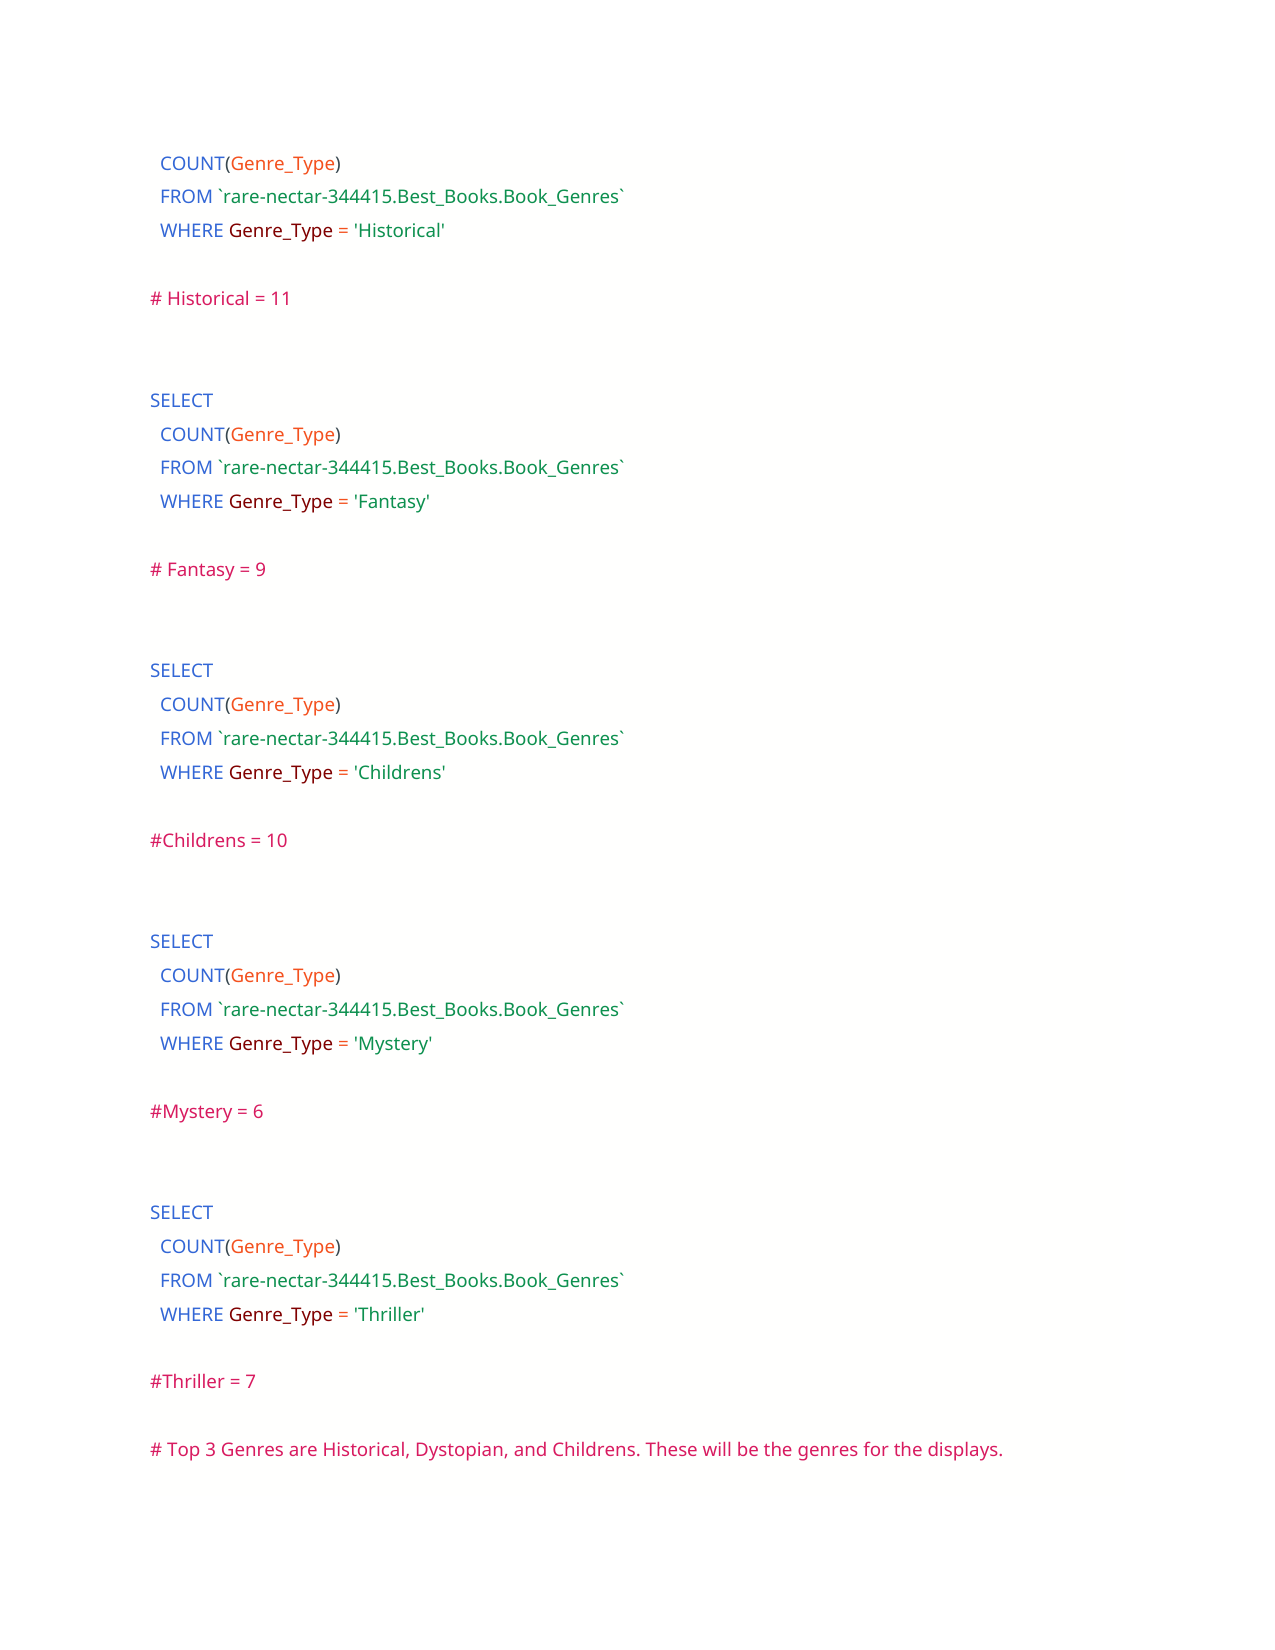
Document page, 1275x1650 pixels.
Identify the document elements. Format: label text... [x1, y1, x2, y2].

text FROM `rare-nectar-344415.Best_Books.Book_Genres` [150, 996, 1125, 1022]
text WHERE Genre_Type = 'Fantasy' [150, 488, 1125, 514]
text COUNT(Genre_Type) [150, 962, 1125, 988]
text SELECT [150, 658, 1125, 683]
text FROM `rare-nectar-344415.Best_Books.Book_Genres` [150, 1267, 1125, 1293]
text SELECT [150, 929, 1125, 954]
text # Historical = 11 [150, 285, 1125, 311]
text COUNT(Genre_Type) [150, 692, 1125, 717]
text SELECT [150, 387, 1125, 412]
text # Fantasy = 9 [150, 556, 1125, 582]
text WHERE Genre_Type = 'Mystery' [150, 1030, 1125, 1056]
text WHERE Genre_Type = 'Historical' [150, 218, 1125, 243]
text WHERE Genre_Type = 'Thriller' [150, 1301, 1125, 1327]
text WHERE Genre_Type = 'Childrens' [150, 759, 1125, 785]
text #Thriller = 7 [150, 1369, 1125, 1394]
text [150, 184, 1125, 209]
text COUNT(Genre_Type) [150, 1233, 1125, 1259]
text COUNT(Genre_Type) [150, 421, 1125, 446]
text #Mystery = 6 [150, 1098, 1125, 1123]
text SELECT [150, 1199, 1125, 1225]
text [150, 455, 1125, 480]
text # Top 3 Genres are Historical, Dystopian, and Childrens. These will be the genres for the displays. [150, 1436, 1125, 1462]
text COUNT(Genre_Type) [150, 150, 1125, 176]
text FROM `rare-nectar-344415.Best_Books.Book_Genres` [150, 726, 1125, 751]
text #Childrens = 10 [150, 827, 1125, 853]
